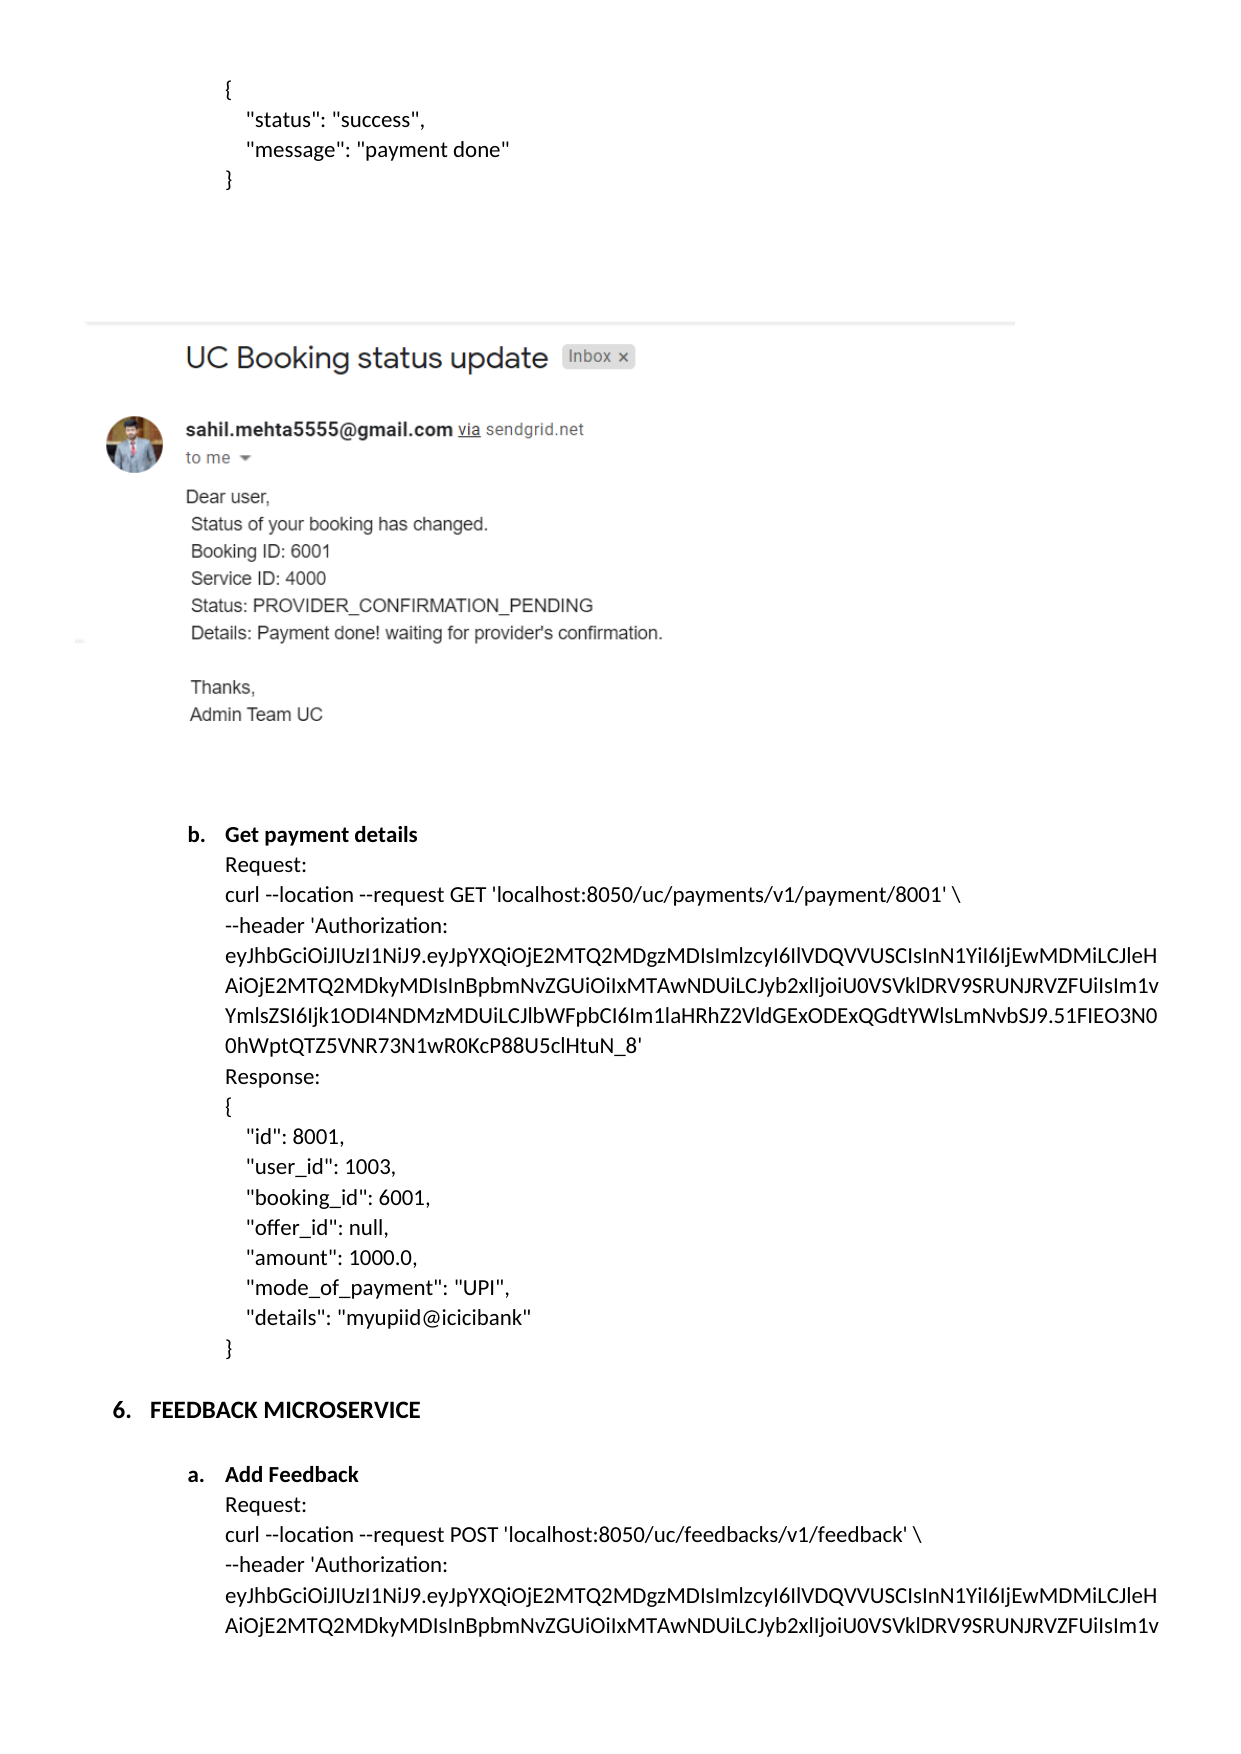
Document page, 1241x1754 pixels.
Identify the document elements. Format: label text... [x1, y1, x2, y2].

list } [225, 1334, 1165, 1362]
list } [225, 166, 1165, 194]
list Request: [225, 1490, 1165, 1518]
list "id": 8001, [225, 1122, 1165, 1150]
list { [225, 75, 1165, 103]
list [225, 1551, 1165, 1639]
list "status": "success", [225, 105, 1165, 133]
list Request: [225, 850, 1165, 878]
list "message": "payment done" [225, 135, 1165, 163]
list Add Feedback [187, 1460, 1165, 1488]
list "mode_of_payment": "UPI", [225, 1273, 1165, 1301]
list "user_id": 1003, [225, 1152, 1165, 1181]
list Get payment details [187, 820, 1165, 848]
list FEEDBACK MICROSERVICE [112, 1394, 1165, 1425]
list Response: [225, 1062, 1165, 1090]
list { [225, 1092, 1165, 1120]
list curl --location --request GET 'localhost:8050/uc/payments/v1/payment/8001' \ [225, 881, 1165, 909]
list --header 'Authorization: eyJhbGciOiJIUzI1NiJ9.eyJpYXQiOjE2MTQ2MDgzMDIsImlzcyI6IlVDQVVUSCIsInN1YiI6IjEwMDMiLCJleHAiOjE2MTQ2MDkyMDIsInBpbmNvZGUiOiIxMTAwNDUiLCJyb2xlIjoiU0VSVklDRV9SRUNJRVZFUiIsIm1vYmlsZSI6Ijk1ODI4NDMzMDUiLCJlbWFpbCI6Im1laHRhZ2VldGExODExQGdtYWlsLmNvbSJ9.51FIEO3N00hWptQTZ5VNR73N1wR0KcP88U5clHtuN_8' [225, 911, 1165, 1060]
list "details": "myupiid@icicibank" [225, 1303, 1165, 1332]
list "offer_id": null, [225, 1213, 1165, 1241]
list "booking_id": 6001, [225, 1183, 1165, 1211]
list curl --location --request POST 'localhost:8050/uc/feedbacks/v1/feedback' \ [225, 1520, 1165, 1548]
picture [75, 319, 1016, 788]
list "amount": 1000.0, [225, 1243, 1165, 1271]
